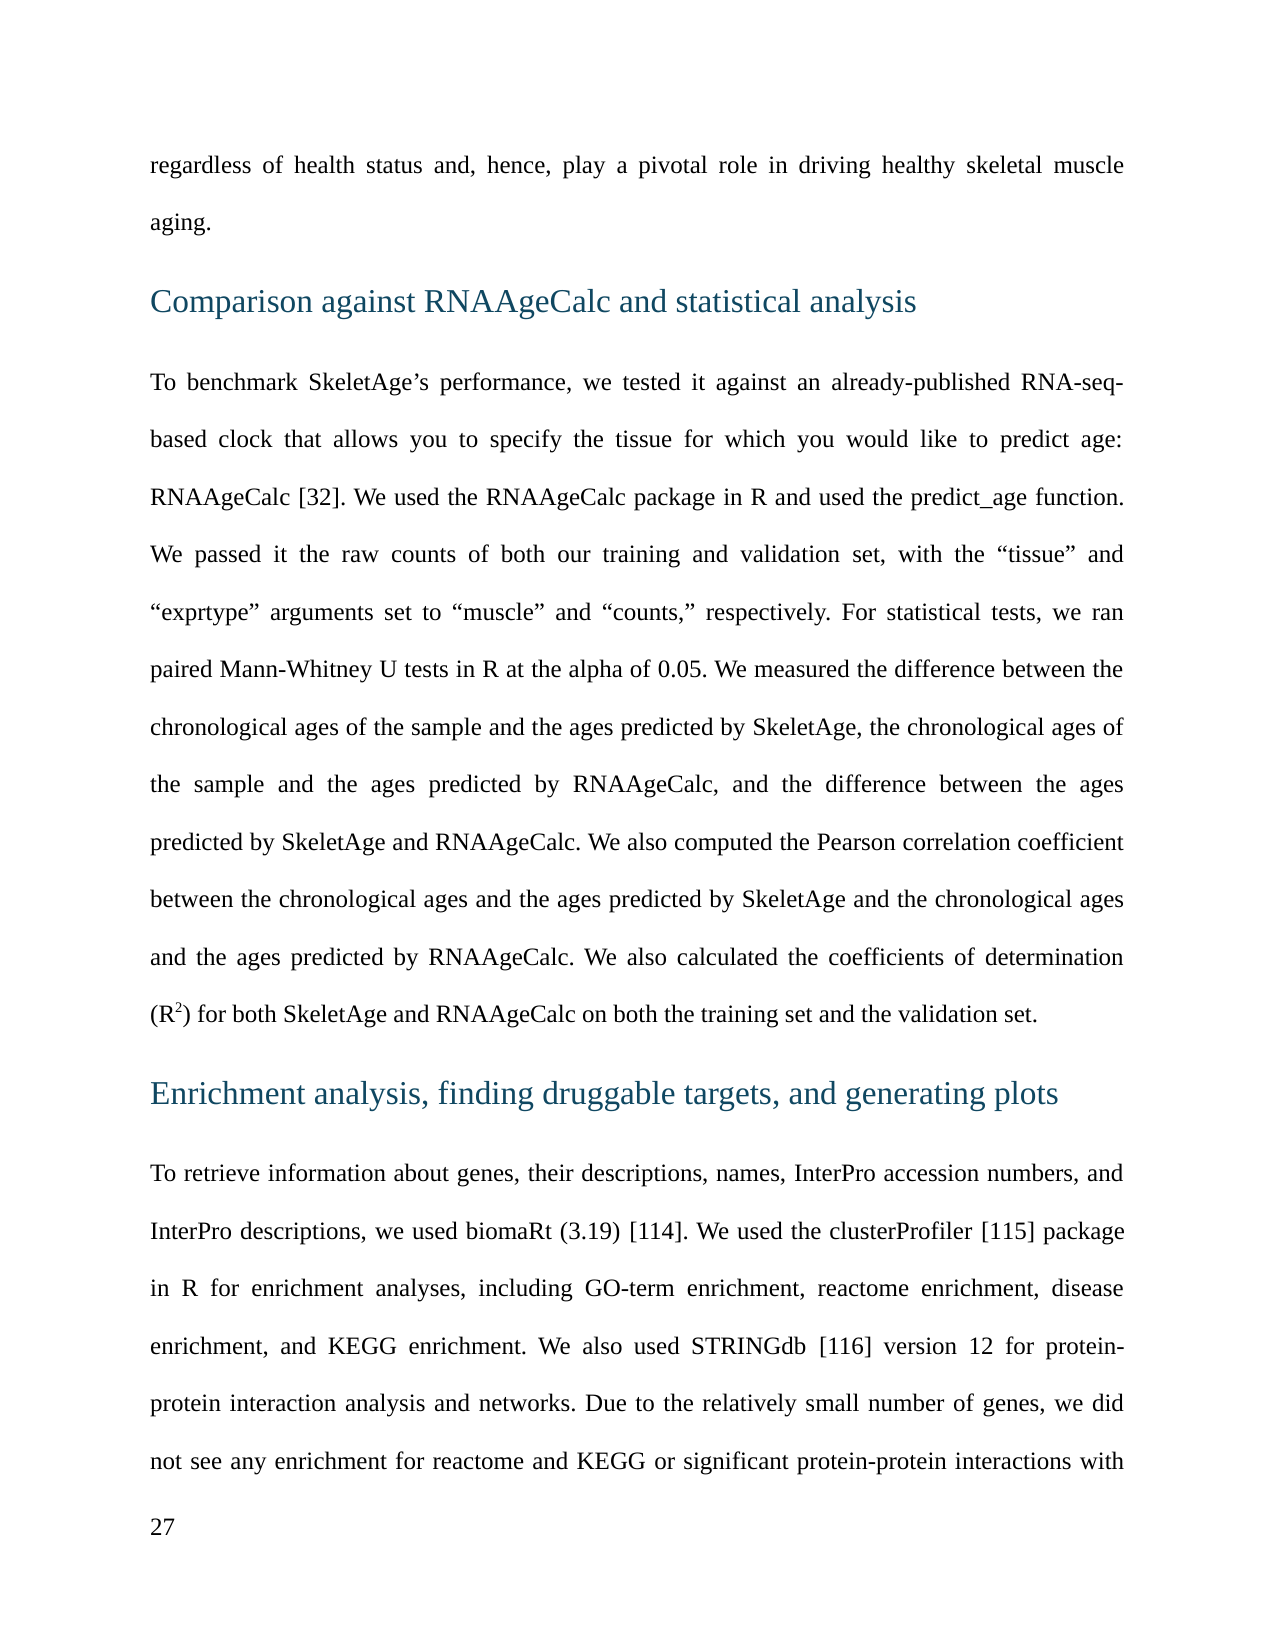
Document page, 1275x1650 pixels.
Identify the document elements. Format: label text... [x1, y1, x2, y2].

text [150, 150, 1125, 236]
subtitle Enrichment analysis, finding druggable targets, and generating plots [150, 1073, 1125, 1112]
subtitle Comparison against RNAAgeCalc and statistical analysis [150, 282, 1125, 320]
text To benchmark SkeletAge’s performance, we tested it against an already-published RNA-seq-based clock that allows you to specify the tissue for which you would like to predict age: RNAAgeCalc [32]. We used the RNAAgeCalc package in R and used the predict_age function. We passed it the raw counts of both our training and validation set, with the “tissue” and “exprtype” arguments set to “muscle” and “counts,” respectively. For statistical tests, we ran paired Mann-Whitney U tests in R at the alpha of 0.05. We measured the difference between the chronological ages of the sample and the ages predicted by SkeletAge, the chronological ages of the sample and the ages predicted by RNAAgeCalc, and the difference between the ages predicted by SkeletAge and RNAAgeCalc. We also computed the Pearson correlation coefficient between the chronological ages and the ages predicted by SkeletAge and the chronological ages and the ages predicted by RNAAgeCalc. We also calculated the coefficients of determination (R2) for both SkeletAge and RNAAgeCalc on both the training set and the validation set. [150, 367, 1125, 1028]
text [150, 1158, 1125, 1474]
